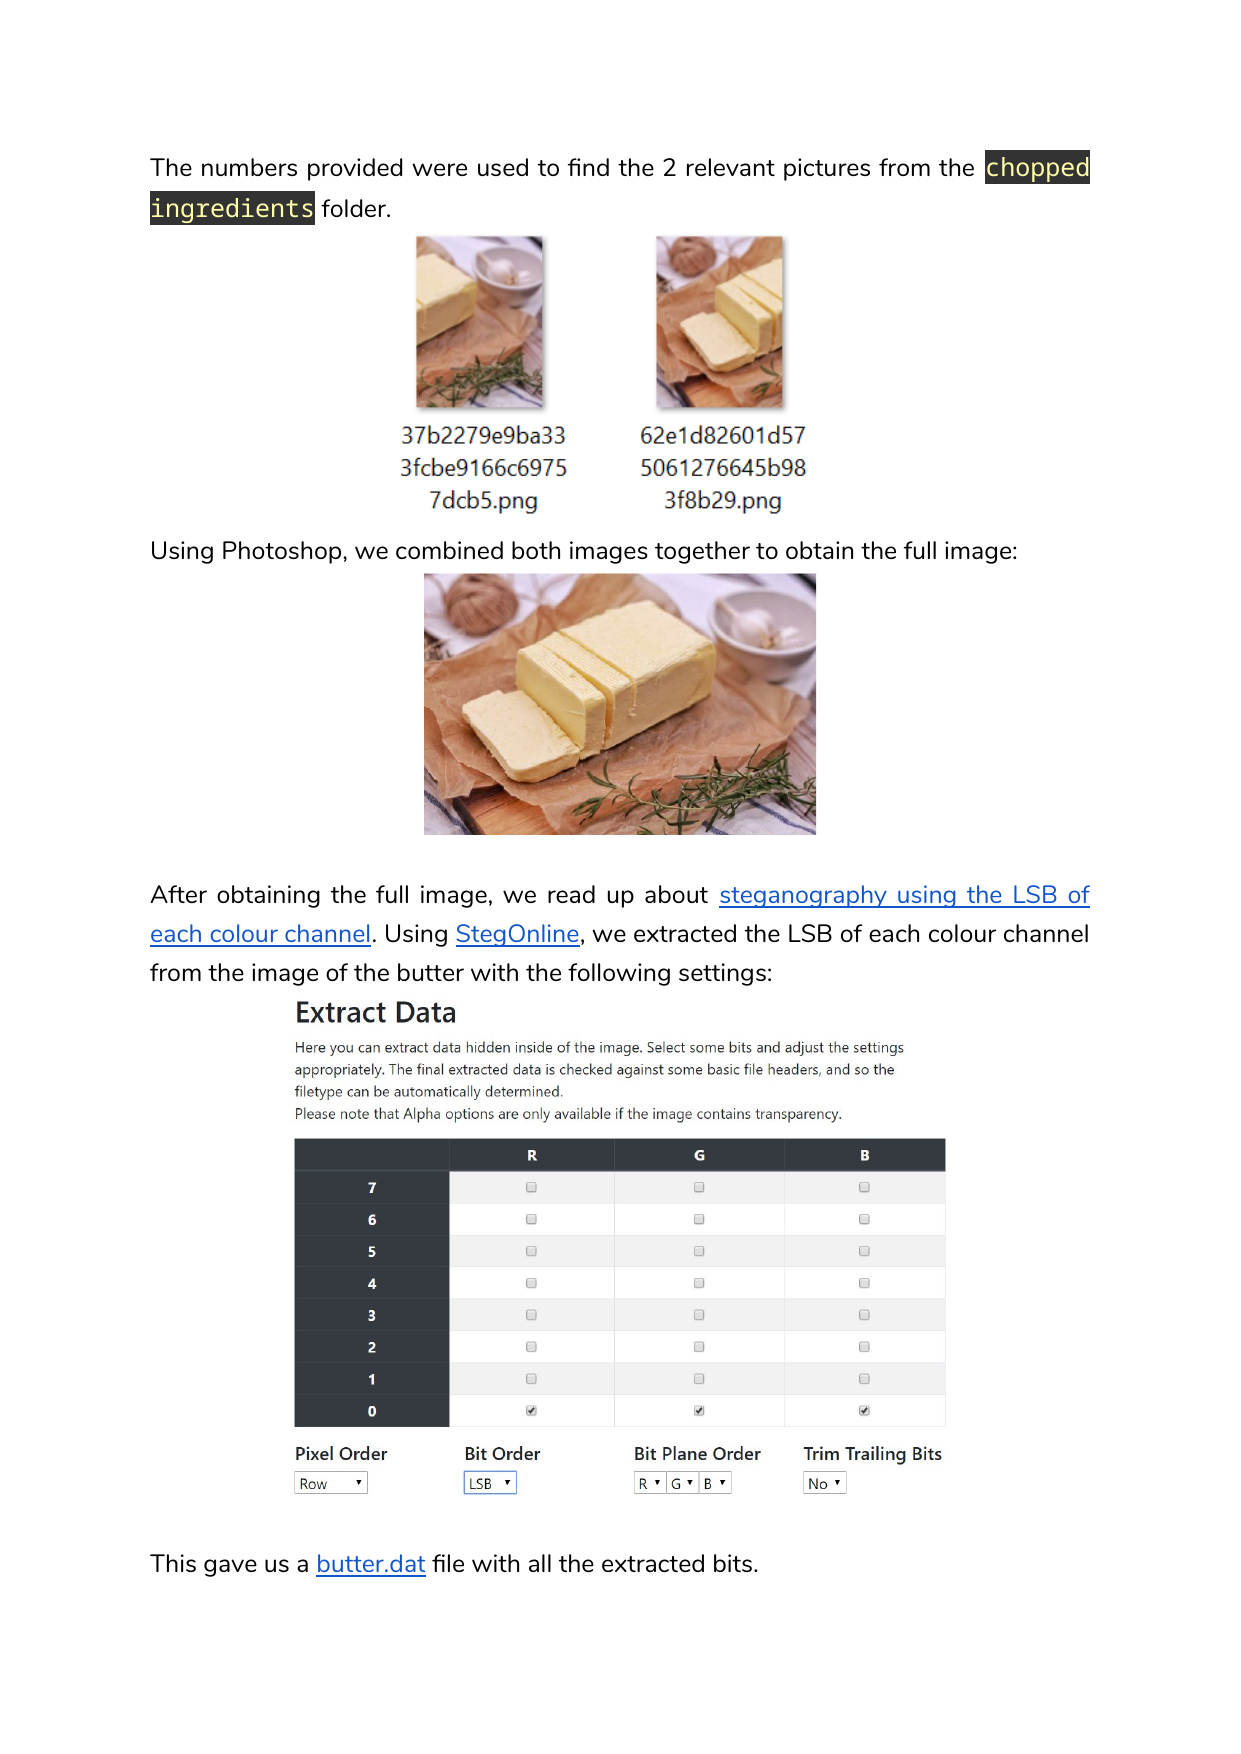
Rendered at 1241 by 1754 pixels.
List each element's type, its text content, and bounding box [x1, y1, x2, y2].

picture [424, 573, 817, 835]
text After obtaining the full image, we read up about steganography using the LSB of each colour channel. Using StegOnline, we extracted the LSB of each colour channel from the image of the butter with the following settings: [150, 878, 1090, 990]
text The numbers provided were used to find the 2 relevant pictures from the chopped ingredients folder. [150, 150, 1090, 226]
picture [381, 234, 823, 524]
picture [287, 995, 953, 1504]
text This gave us a butter.dat file with all the extracted bits. [150, 1547, 1090, 1581]
